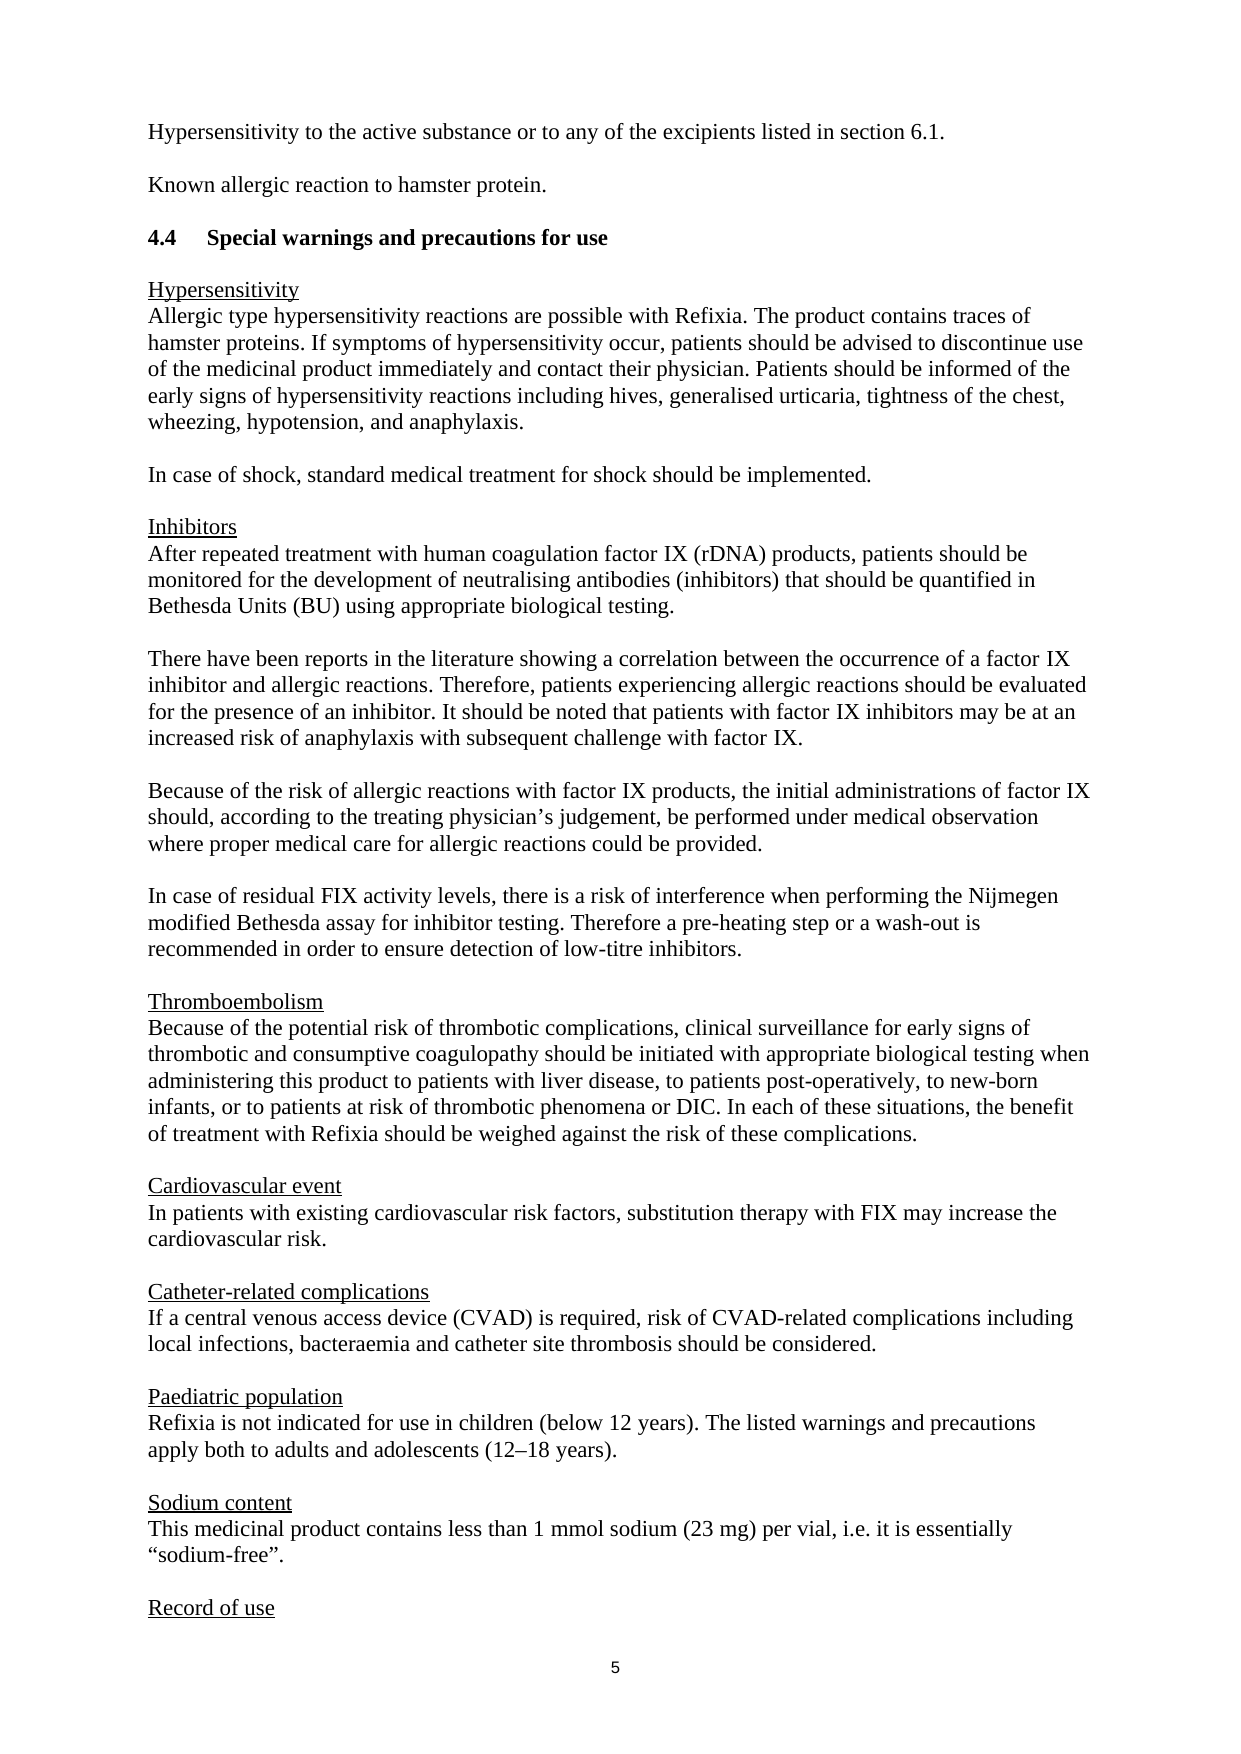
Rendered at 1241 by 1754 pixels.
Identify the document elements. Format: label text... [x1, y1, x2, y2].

text Hypersensitivity to the active substance or to any of the excipients listed in section 6.1. [148, 118, 1093, 144]
text Allergic type hypersensitivity reactions are possible with Refixia. The product contains traces of hamster proteins. If symptoms of hypersensitivity occur, patients should be advised to discontinue use of the medicinal product immediately and contact their physician. Patients should be informed of the early signs of hypersensitivity reactions including hives, generalised urticaria, tightness of the chest, wheezing, hypotension, and anaphylaxis. [148, 303, 1093, 434]
text Sodium content [148, 1488, 1093, 1515]
text 4.4 Special warnings and precautions for use [148, 223, 1093, 250]
text If a central venous access device (CVAD) is required, risk of CVAD-related complications including local infections, bacteraemia and catheter site thrombosis should be considered. [148, 1304, 1093, 1357]
text In case of residual FIX activity levels, there is a risk of interference when performing the Nijmegen modified Bethesda assay for inhibitor testing. Therefore a pre-heating step or a wash-out is recommended in order to ensure detection of low-titre inhibitors. [148, 882, 1093, 961]
text Refixia is not indicated for use in children (below 12 years). The listed warnings and precautions apply both to adults and adolescents (12–18 years). [148, 1409, 1093, 1462]
text Because of the potential risk of thrombotic complications, clinical surveillance for early signs of thrombotic and consumptive coagulopathy should be initiated with appropriate biological testing when administering this product to patients with liver disease, to patients post-operatively, to new-born infants, or to patients at risk of thrombotic phenomena or DIC. In each of these situations, the benefit of treatment with Refixia should be weighed against the risk of these complications. [148, 1014, 1093, 1146]
text Record of use [148, 1594, 1093, 1620]
text In case of shock, standard medical treatment for shock should be implemented. [148, 461, 1093, 487]
text In patients with existing cardiovascular risk factors, substitution therapy with FIX may increase the cardiovascular risk. [148, 1199, 1093, 1251]
text This medicinal product contains less than 1 mmol sodium (23 mg) per vial, i.e. it is essentially “sodium-free”. [148, 1515, 1093, 1568]
text Hypersensitivity [148, 276, 1093, 303]
text Paediatric population [148, 1383, 1093, 1409]
text There have been reports in the literature showing a correlation between the occurrence of a factor IX inhibitor and allergic reactions. Therefore, patients experiencing allergic reactions should be evaluated for the presence of an inhibitor. It should be noted that patients with factor IX inhibitors may be at an increased risk of anaphylaxis with subsequent challenge with factor IX. [148, 645, 1093, 751]
text Because of the risk of allergic reactions with factor IX products, the initial administrations of factor IX should, according to the treating physician’s judgement, be performed under medical observation where proper medical care for allergic reactions could be provided. [148, 777, 1093, 856]
text Known allergic reaction to hamster protein. [148, 171, 1093, 197]
text Catheter-related complications [148, 1278, 1093, 1304]
text After repeated treatment with human coagulation factor IX (rDNA) products, patients should be monitored for the development of neutralising antibodies (inhibitors) that should be quantified in Bethesda Units (BU) using appropriate biological testing. [148, 540, 1093, 619]
text Inhibitors [148, 513, 1093, 540]
text Cardiovascular event [148, 1172, 1093, 1199]
text Thromboembolism [148, 988, 1093, 1014]
